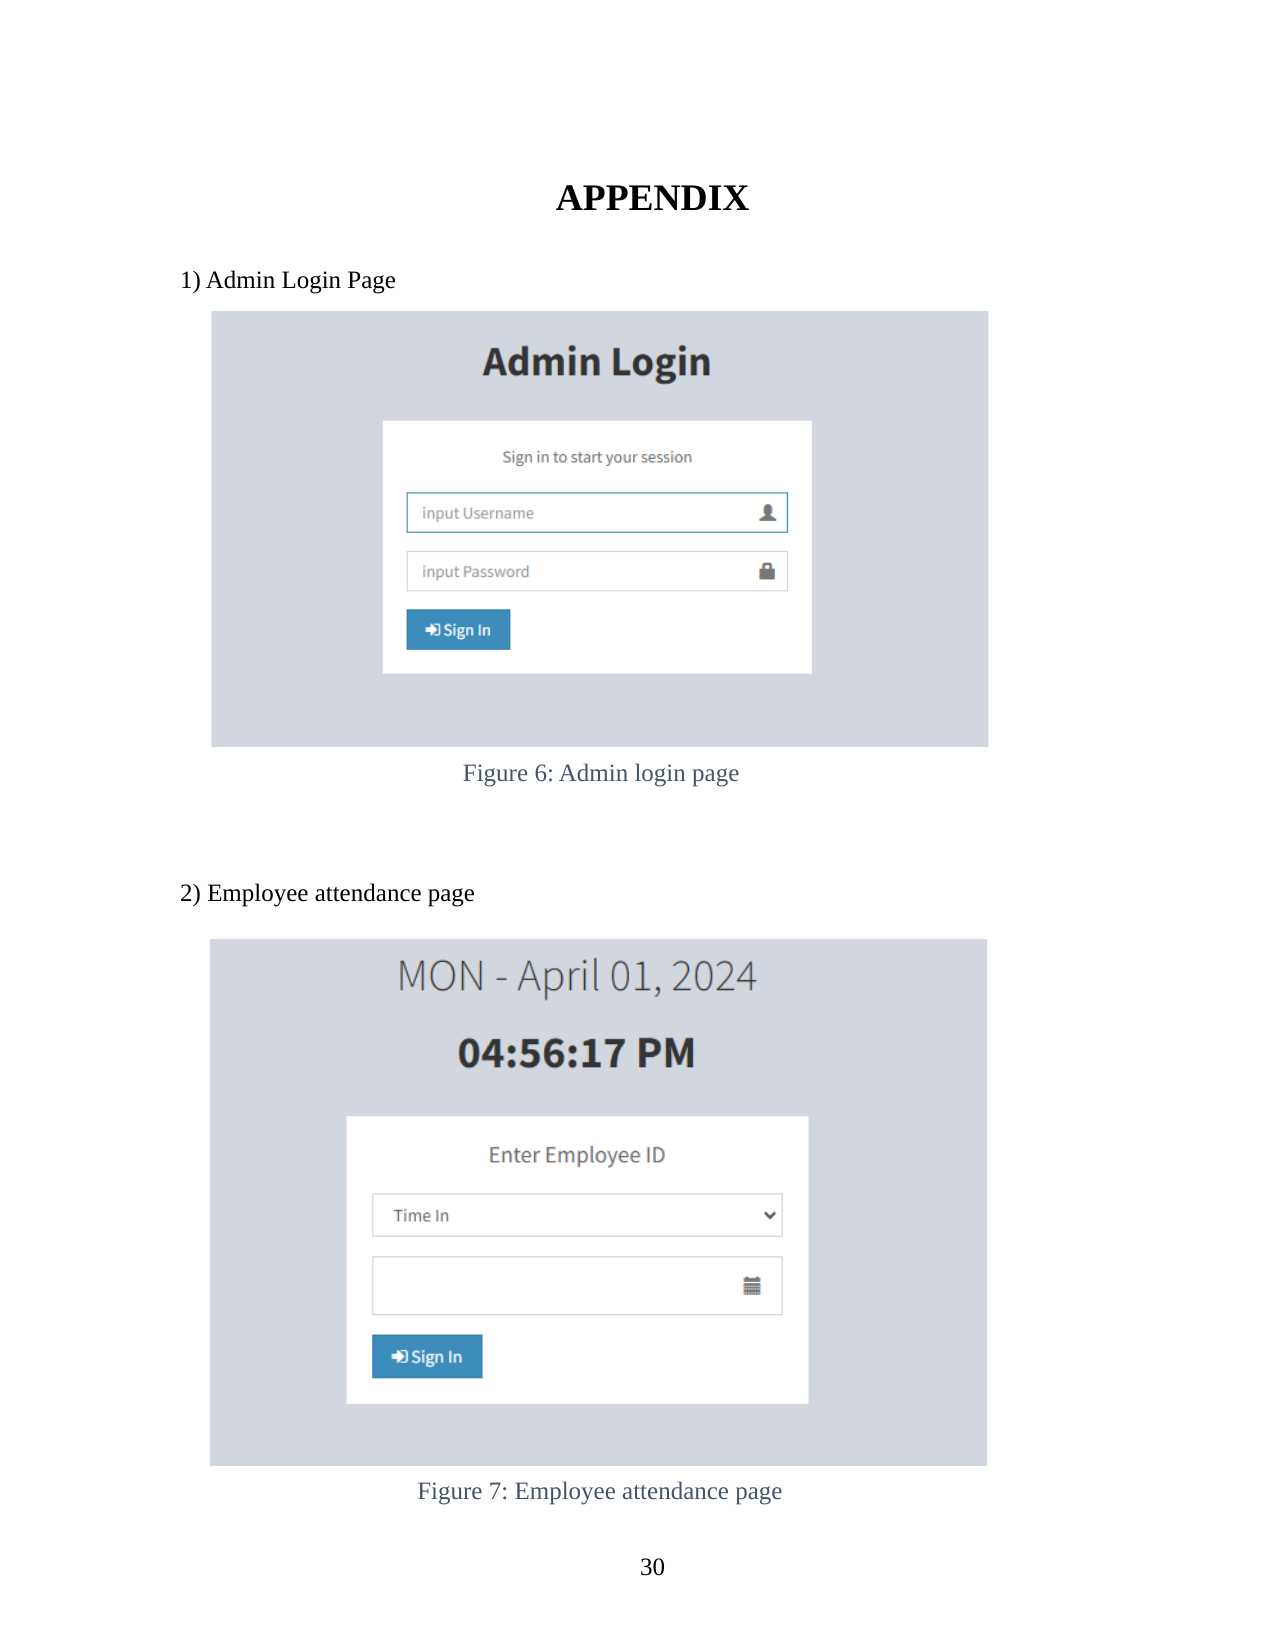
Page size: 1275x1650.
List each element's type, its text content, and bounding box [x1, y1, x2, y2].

picture [210, 311, 988, 746]
text 2) Employee attendance page [180, 878, 1125, 907]
text 1) Admin Login Page [180, 265, 1125, 293]
picture [208, 939, 987, 1464]
subtitle APPENDIX [180, 175, 1125, 218]
